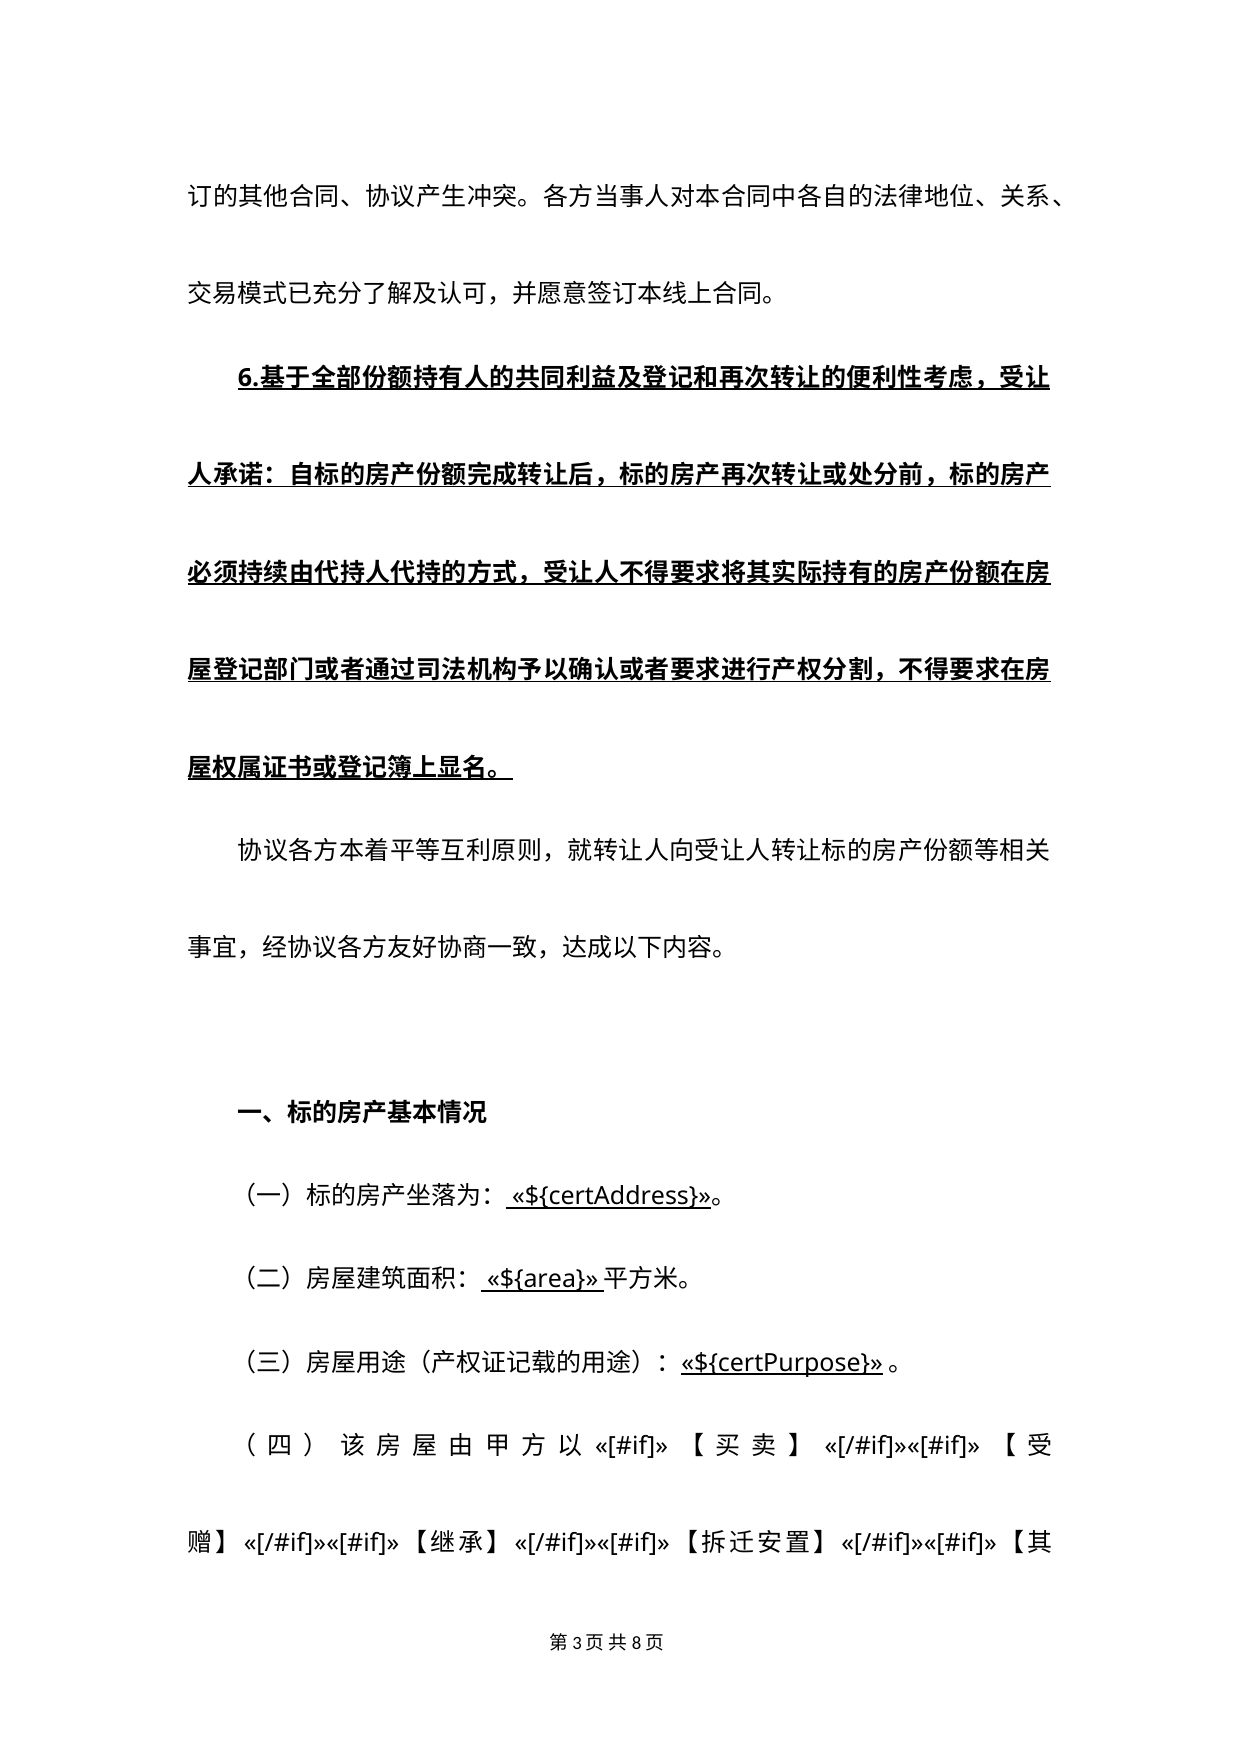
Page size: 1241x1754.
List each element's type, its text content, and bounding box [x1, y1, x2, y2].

text 一、标的房产基本情况 [187, 1078, 1053, 1143]
text 协议各方本着平等互利原则，就转让人向受让人转让标的房产份额等相关事宜，经协议各方友好协商一致，达成以下内容。 [187, 816, 1053, 978]
text （三）房屋用途（产权证记载的用途）：«${certPurpose}» 。 [187, 1328, 1053, 1393]
text 6.基于全部份额持有人的共同利益及登记和再次转让的便利性考虑，受让人承诺：自标的房产份额完成转让后，标的房产再次转让或处分前，标的房产必须持续由代持人代持的方式，受让人不得要求将其实际持有的房产份额在房屋登记部门或者通过司法机构予以确认或者要求进行产权分割，不得要求在房屋权属证书或登记簿上显名。 [187, 343, 1053, 798]
text （一）标的房产坐落为： «${certAddress}»。 [207, 1161, 1053, 1226]
text （二）房屋建筑面积： «${area}» 平方米。 [187, 1244, 1053, 1309]
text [187, 1411, 1053, 1573]
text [187, 162, 1053, 324]
